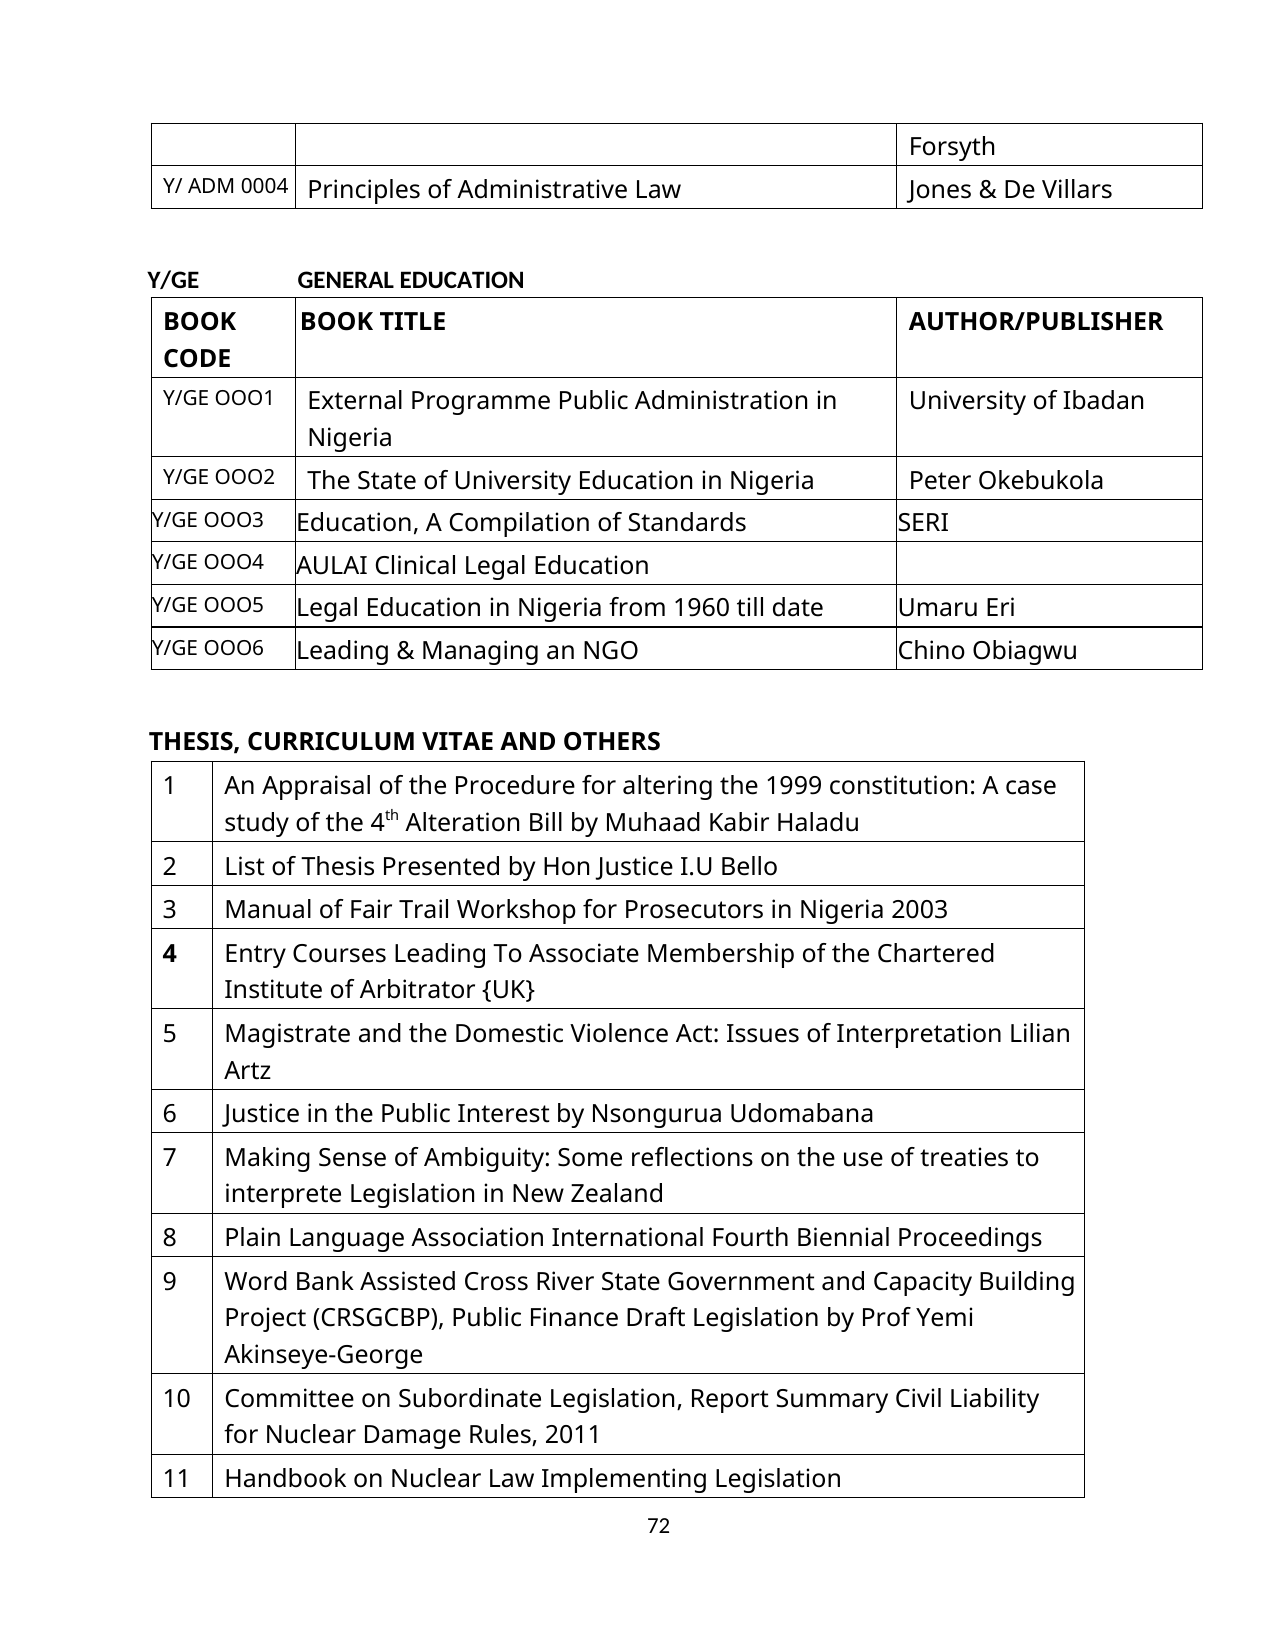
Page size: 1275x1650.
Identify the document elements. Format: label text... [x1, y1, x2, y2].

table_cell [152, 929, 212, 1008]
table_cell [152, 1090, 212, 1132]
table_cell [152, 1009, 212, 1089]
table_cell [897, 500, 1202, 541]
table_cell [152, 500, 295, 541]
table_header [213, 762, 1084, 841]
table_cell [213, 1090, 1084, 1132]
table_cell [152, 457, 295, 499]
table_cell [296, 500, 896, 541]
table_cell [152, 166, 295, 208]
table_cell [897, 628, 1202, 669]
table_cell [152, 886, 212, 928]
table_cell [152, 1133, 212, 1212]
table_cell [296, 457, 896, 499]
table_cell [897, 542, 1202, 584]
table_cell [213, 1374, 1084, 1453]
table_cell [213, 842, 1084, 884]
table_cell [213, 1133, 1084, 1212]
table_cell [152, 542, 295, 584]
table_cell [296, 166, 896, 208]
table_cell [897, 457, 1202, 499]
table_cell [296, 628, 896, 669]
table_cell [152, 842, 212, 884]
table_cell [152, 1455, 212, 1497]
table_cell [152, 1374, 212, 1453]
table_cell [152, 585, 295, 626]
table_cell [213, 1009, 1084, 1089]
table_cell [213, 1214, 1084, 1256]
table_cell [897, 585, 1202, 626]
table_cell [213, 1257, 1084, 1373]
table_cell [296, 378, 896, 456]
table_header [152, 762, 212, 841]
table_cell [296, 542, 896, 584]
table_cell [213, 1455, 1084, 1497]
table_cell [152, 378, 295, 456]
text Y/GE GENERAL EDUCATION [103, 264, 1214, 294]
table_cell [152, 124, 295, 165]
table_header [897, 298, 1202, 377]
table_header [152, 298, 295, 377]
subtitle THESIS, CURRICULUM VITAE AND OTHERS [148, 723, 1203, 757]
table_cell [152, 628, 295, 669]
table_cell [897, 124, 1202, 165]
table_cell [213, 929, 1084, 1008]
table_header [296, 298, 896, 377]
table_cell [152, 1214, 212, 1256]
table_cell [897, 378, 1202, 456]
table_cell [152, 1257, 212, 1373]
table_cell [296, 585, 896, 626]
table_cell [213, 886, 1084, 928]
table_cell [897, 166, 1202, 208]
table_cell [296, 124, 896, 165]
